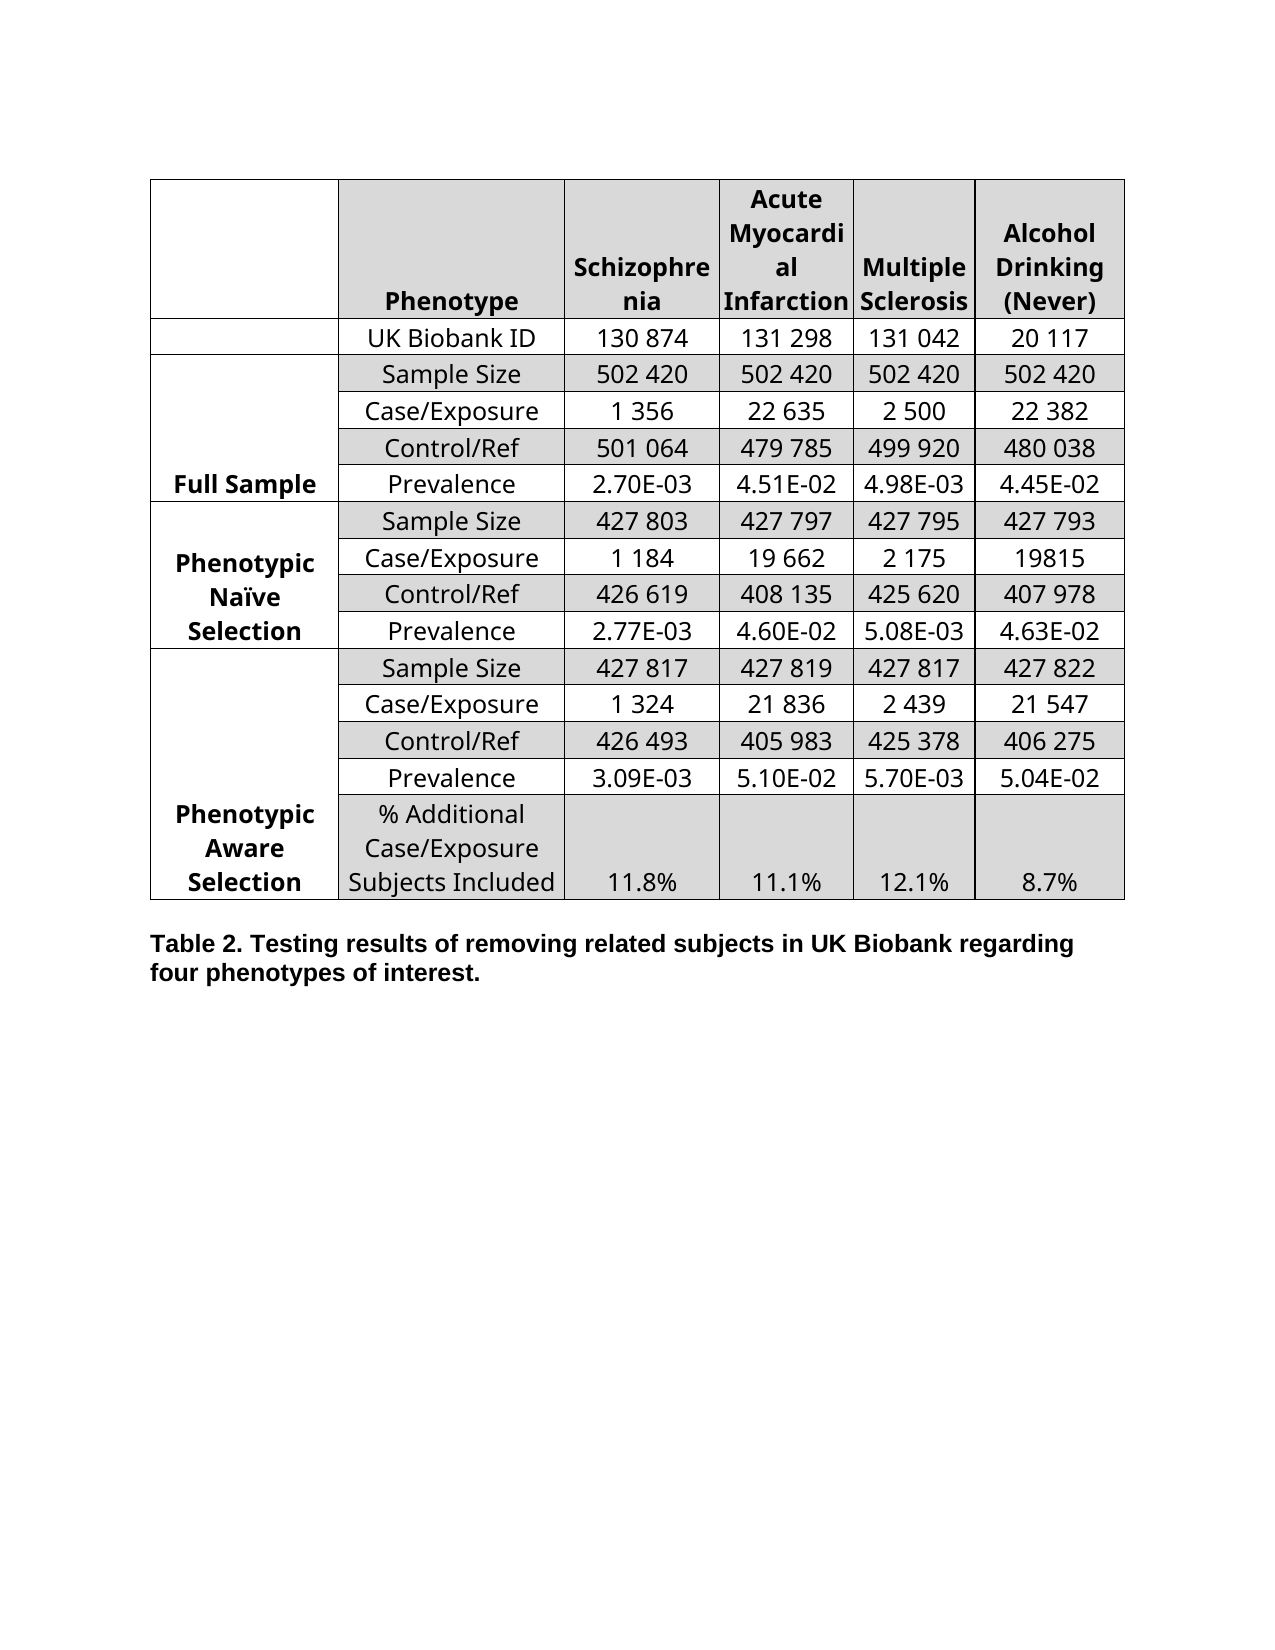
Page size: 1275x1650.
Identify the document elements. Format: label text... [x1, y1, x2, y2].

table_header Schizophrenia [565, 180, 719, 318]
table_cell 2 175 [854, 539, 974, 574]
table_cell 4.63E-02 [976, 612, 1124, 648]
table_cell Sample Size [339, 649, 564, 684]
table_cell 21 547 [976, 685, 1124, 721]
table_header Alcohol Drinking (Never) [976, 180, 1124, 318]
table_cell 131 298 [720, 319, 853, 354]
table_cell 406 275 [976, 722, 1124, 758]
table_cell 499 920 [854, 429, 974, 464]
table_cell 502 420 [720, 355, 853, 391]
table_cell 5.10E-02 [720, 759, 853, 794]
table_cell Sample Size [339, 355, 564, 391]
table_cell Phenotypic Naïve Selection [151, 502, 338, 648]
table_cell 5.70E-03 [854, 759, 974, 794]
table_cell Prevalence [339, 612, 564, 648]
table_cell 2 439 [854, 685, 974, 721]
table_cell 5.08E-03 [854, 612, 974, 648]
table_cell Sample Size [339, 502, 564, 538]
table_cell 427 803 [565, 502, 719, 538]
table_cell 22 635 [720, 392, 853, 428]
table_cell 427 819 [720, 649, 853, 684]
table_cell 8.7% [976, 795, 1124, 899]
table_cell 2 500 [854, 392, 974, 428]
table_cell 405 983 [720, 722, 853, 758]
table_cell 425 378 [854, 722, 974, 758]
table_cell 3.09E-03 [565, 759, 719, 794]
table_cell Full Sample [151, 355, 338, 501]
table_cell 2.77E-03 [565, 612, 719, 648]
table_cell 502 420 [565, 355, 719, 391]
table_cell 11.1% [720, 795, 853, 899]
table_cell 2.70E-03 [565, 465, 719, 501]
table_header [151, 180, 338, 318]
table_cell 501 064 [565, 429, 719, 464]
table_cell Case/Exposure [339, 392, 564, 428]
table_cell 427 817 [854, 649, 974, 684]
table_cell 427 817 [565, 649, 719, 684]
table_cell Phenotypic Aware Selection [151, 649, 338, 899]
table_cell 427 793 [976, 502, 1124, 538]
table_header Phenotype [339, 180, 564, 318]
table_cell 4.60E-02 [720, 612, 853, 648]
table_cell Control/Ref [339, 722, 564, 758]
table_cell 4.98E-03 [854, 465, 974, 501]
table_cell Prevalence [339, 465, 564, 501]
table_cell 1 324 [565, 685, 719, 721]
table_cell 4.45E-02 [976, 465, 1124, 501]
table_cell 130 874 [565, 319, 719, 354]
table_cell Control/Ref [339, 429, 564, 464]
table_cell 426 493 [565, 722, 719, 758]
table_cell 502 420 [854, 355, 974, 391]
table_cell 408 135 [720, 575, 853, 611]
table_cell 479 785 [720, 429, 853, 464]
table_cell 480 038 [976, 429, 1124, 464]
table_cell 22 382 [976, 392, 1124, 428]
table_cell UK Biobank ID [339, 319, 564, 354]
table_cell Prevalence [339, 759, 564, 794]
table_cell % Additional Case/Exposure Subjects Included [339, 795, 564, 899]
text Table 2. Testing results of removing related subjects in UK Biobank regarding four phenotypes of interest. [150, 929, 1125, 986]
table_cell 407 978 [976, 575, 1124, 611]
table_cell 11.8% [565, 795, 719, 899]
table_cell 131 042 [854, 319, 974, 354]
table_cell 502 420 [976, 355, 1124, 391]
table_cell 20 117 [976, 319, 1124, 354]
table_header Multiple Sclerosis [854, 180, 974, 318]
table_cell 21 836 [720, 685, 853, 721]
table_cell 427 795 [854, 502, 974, 538]
table_cell 19815 [976, 539, 1124, 574]
table_header Acute Myocardial Infarction [720, 180, 853, 318]
table_cell 427 797 [720, 502, 853, 538]
table_cell 19 662 [720, 539, 853, 574]
table_cell 425 620 [854, 575, 974, 611]
table_cell 4.51E-02 [720, 465, 853, 501]
table_cell Case/Exposure [339, 539, 564, 574]
table_cell 426 619 [565, 575, 719, 611]
table_cell 1 184 [565, 539, 719, 574]
table_cell Control/Ref [339, 575, 564, 611]
table_cell 427 822 [976, 649, 1124, 684]
table_cell 12.1% [854, 795, 974, 899]
table_cell 1 356 [565, 392, 719, 428]
table_cell [151, 319, 338, 354]
table_cell Case/Exposure [339, 685, 564, 721]
table_cell 5.04E-02 [976, 759, 1124, 794]
